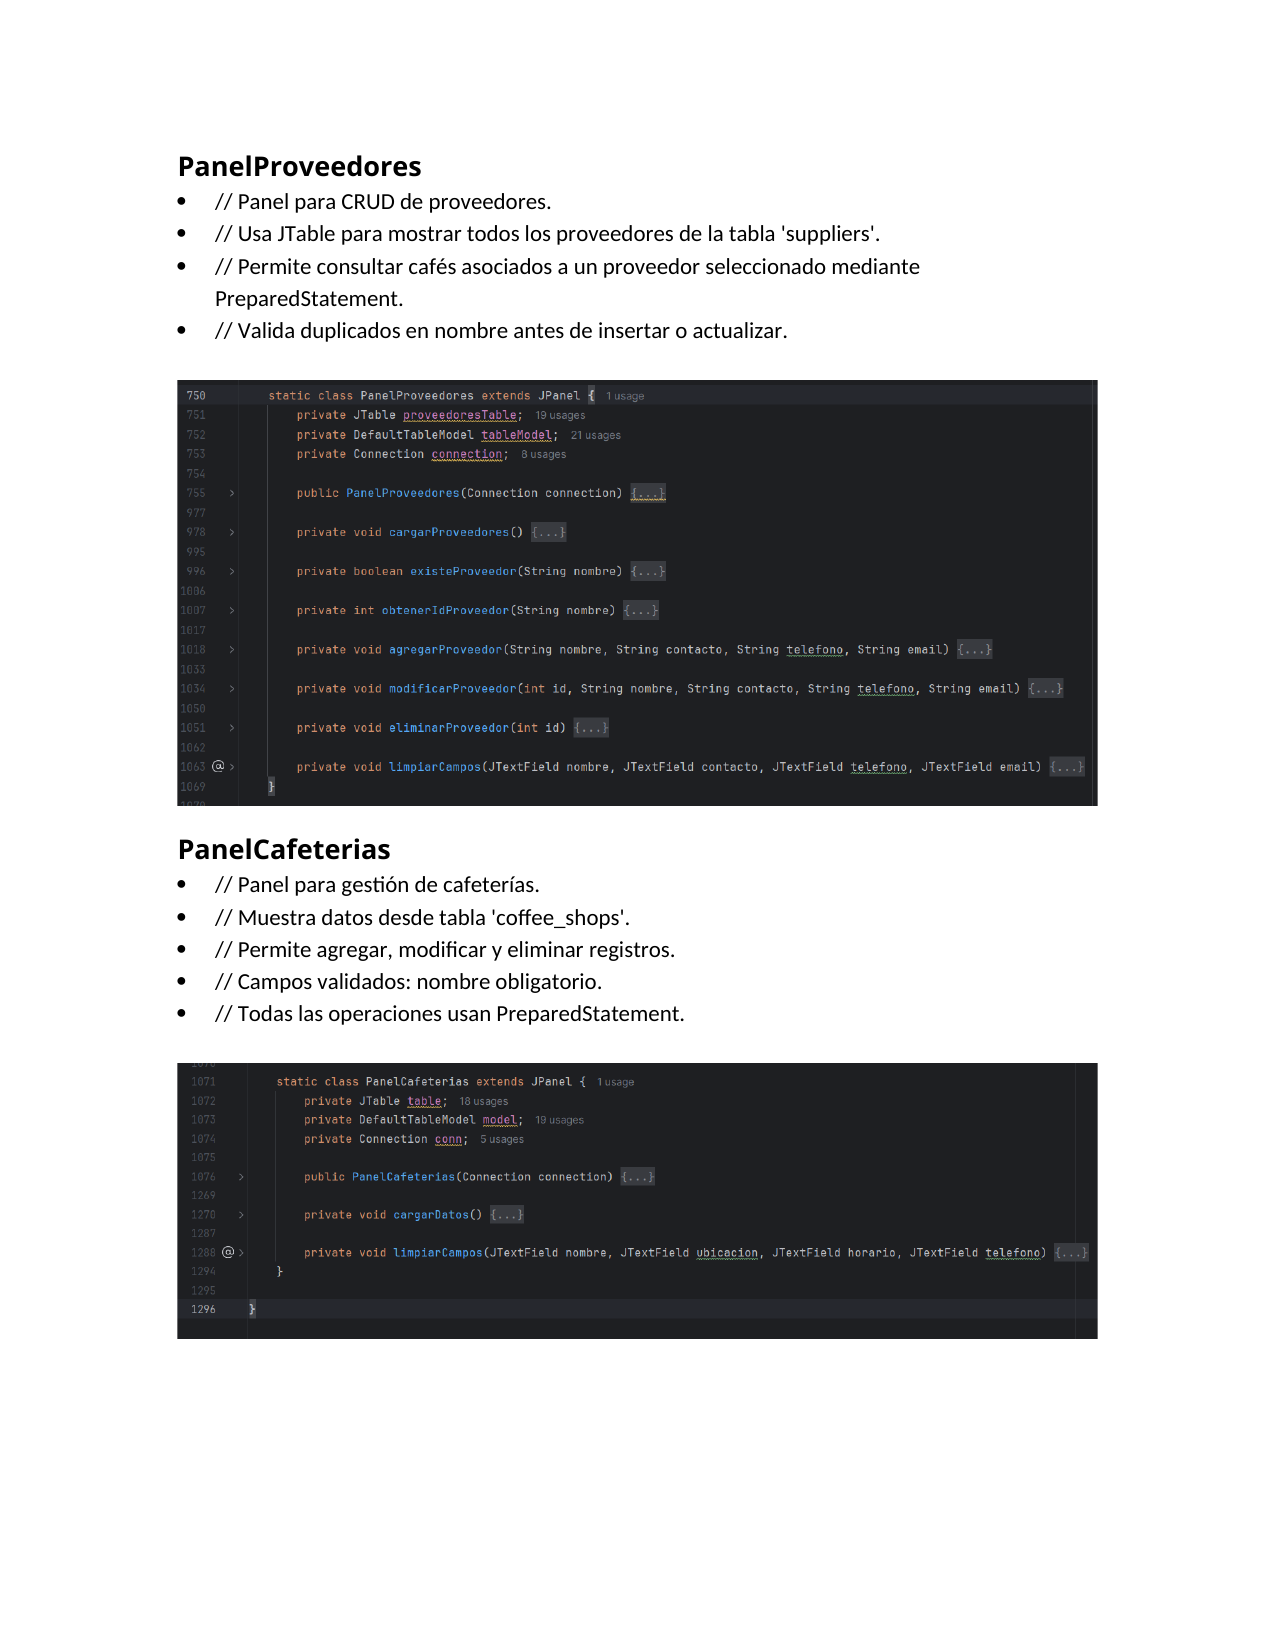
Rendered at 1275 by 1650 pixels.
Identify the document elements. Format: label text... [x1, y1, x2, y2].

list // Muestra datos desde tabla 'coffee_shops'. [177, 903, 1098, 931]
subtitle PanelCafeterias [177, 831, 1098, 868]
list // Permite consultar cafés asociados a un proveedor seleccionado mediante PreparedStatement. [177, 252, 1098, 312]
list // Panel para gestión de cafeterías. [177, 871, 1098, 898]
subtitle PanelProveedores [177, 148, 1098, 184]
list // Usa JTable para mostrar todos los proveedores de la tabla 'suppliers'. [177, 219, 1098, 248]
picture [177, 380, 1098, 806]
list // Valida duplicados en nombre antes de insertar o actualizar. [177, 316, 1098, 344]
list // Permite agregar, modificar y eliminar registros. [177, 935, 1098, 963]
list // Campos validados: nombre obligatorio. [177, 967, 1098, 995]
picture [177, 1063, 1098, 1339]
list // Panel para CRUD de proveedores. [177, 187, 1098, 215]
list // Todas las operaciones usan PreparedStatement. [177, 999, 1098, 1027]
